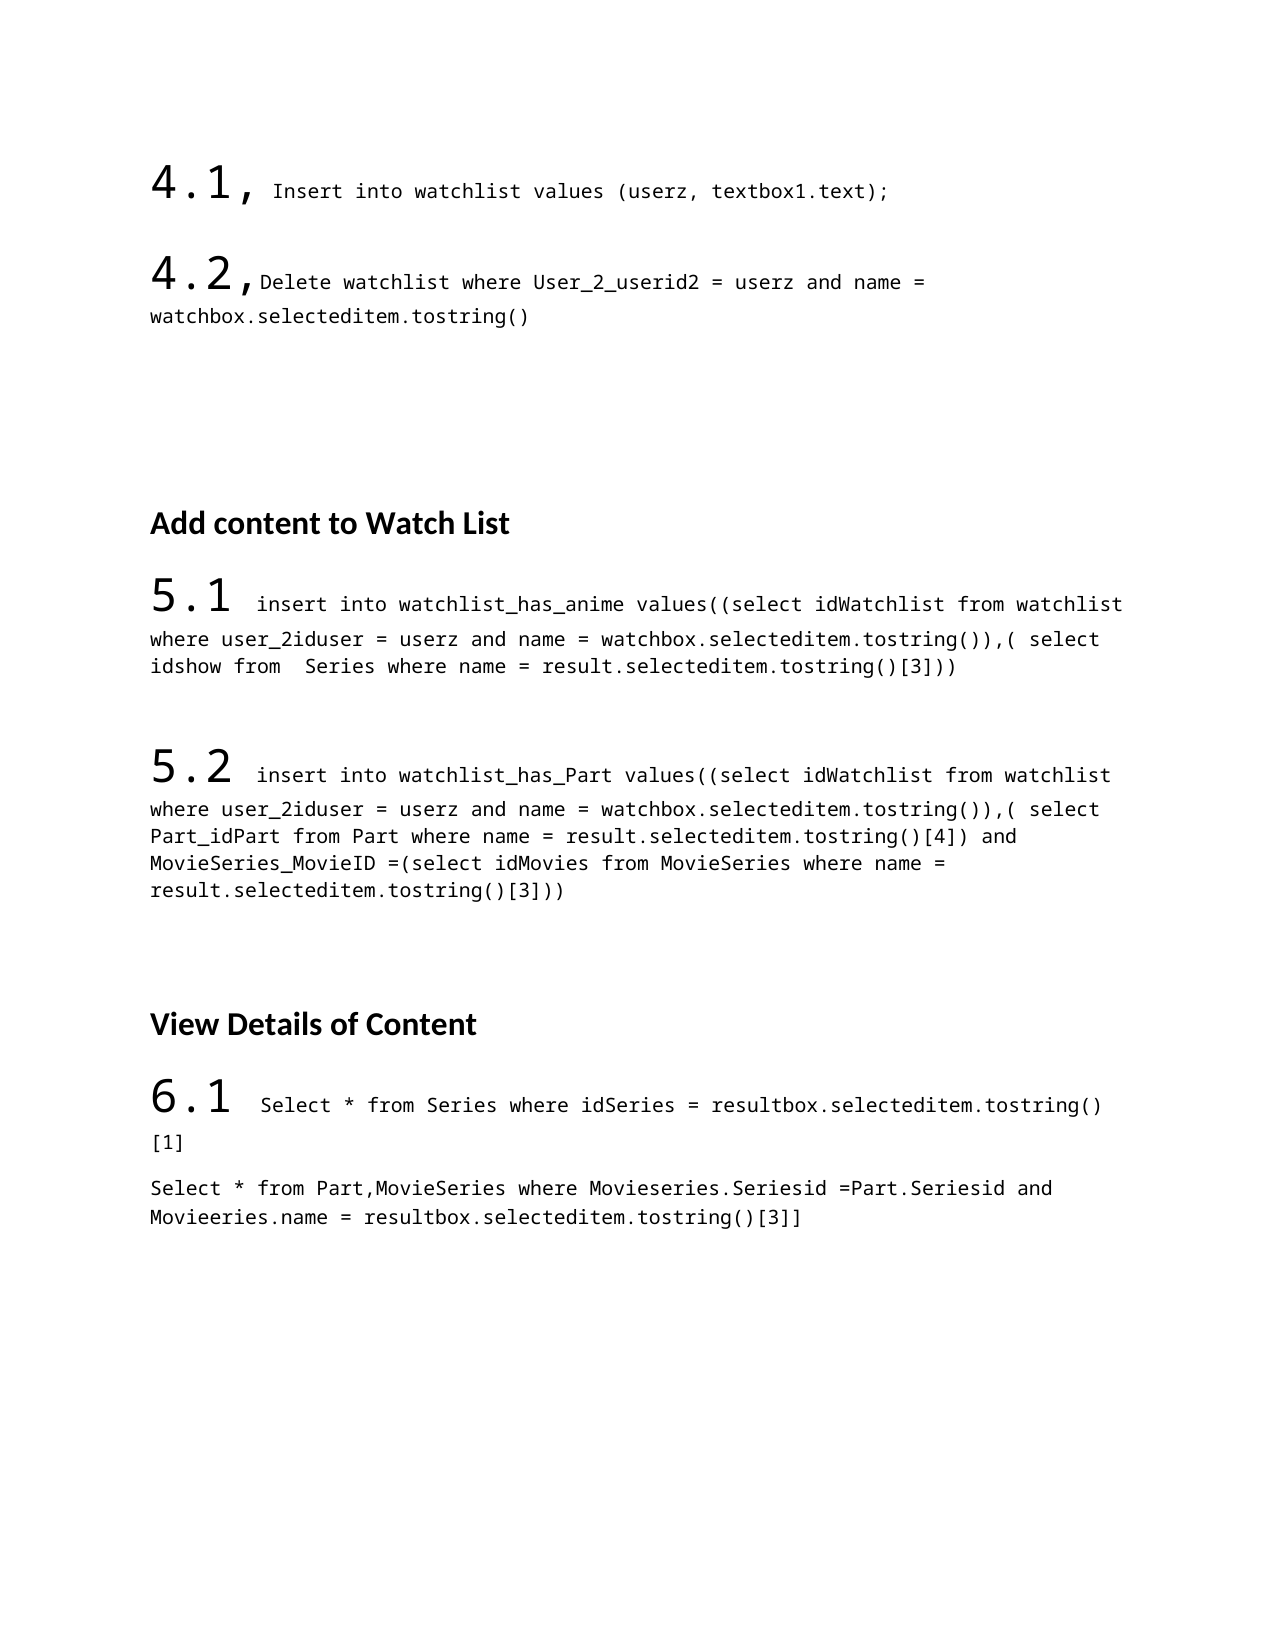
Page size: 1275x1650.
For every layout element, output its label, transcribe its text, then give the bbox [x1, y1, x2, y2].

text 5.1 insert into watchlist_has_anime values((select idWatchlist from watchlist where user_2iduser = userz and name = watchbox.selecteditem.tostring()),( select idshow from Series where name = result.selecteditem.tostring()[3])) [150, 563, 1125, 679]
text 4.2,Delete watchlist where User_2_userid2 = userz and name = watchbox.selecteditem.tostring() [150, 240, 1125, 330]
text View Details of Content [150, 1003, 1125, 1044]
text 6.1 Select * from Series where idSeries = resultbox.selecteditem.tostring()[1] [150, 1064, 1125, 1155]
text Select * from Part,MovieSeries where Movieseries.Seriesid =Part.Seriesid and Movieeries.name = resultbox.selecteditem.tostring()[3]] [150, 1174, 1125, 1260]
text 5.2 insert into watchlist_has_Part values((select idWatchlist from watchlist where user_2iduser = userz and name = watchbox.selecteditem.tostring()),( select Part_idPart from Part where name = result.selecteditem.tostring()[4]) and MovieSeries_MovieID =(select idMovies from MovieSeries where name = result.selecteditem.tostring()[3])) [150, 733, 1125, 903]
text Add content to Watch List [150, 502, 1125, 543]
text 4.1, Insert into watchlist values (userz, textbox1.text); [150, 150, 1125, 212]
